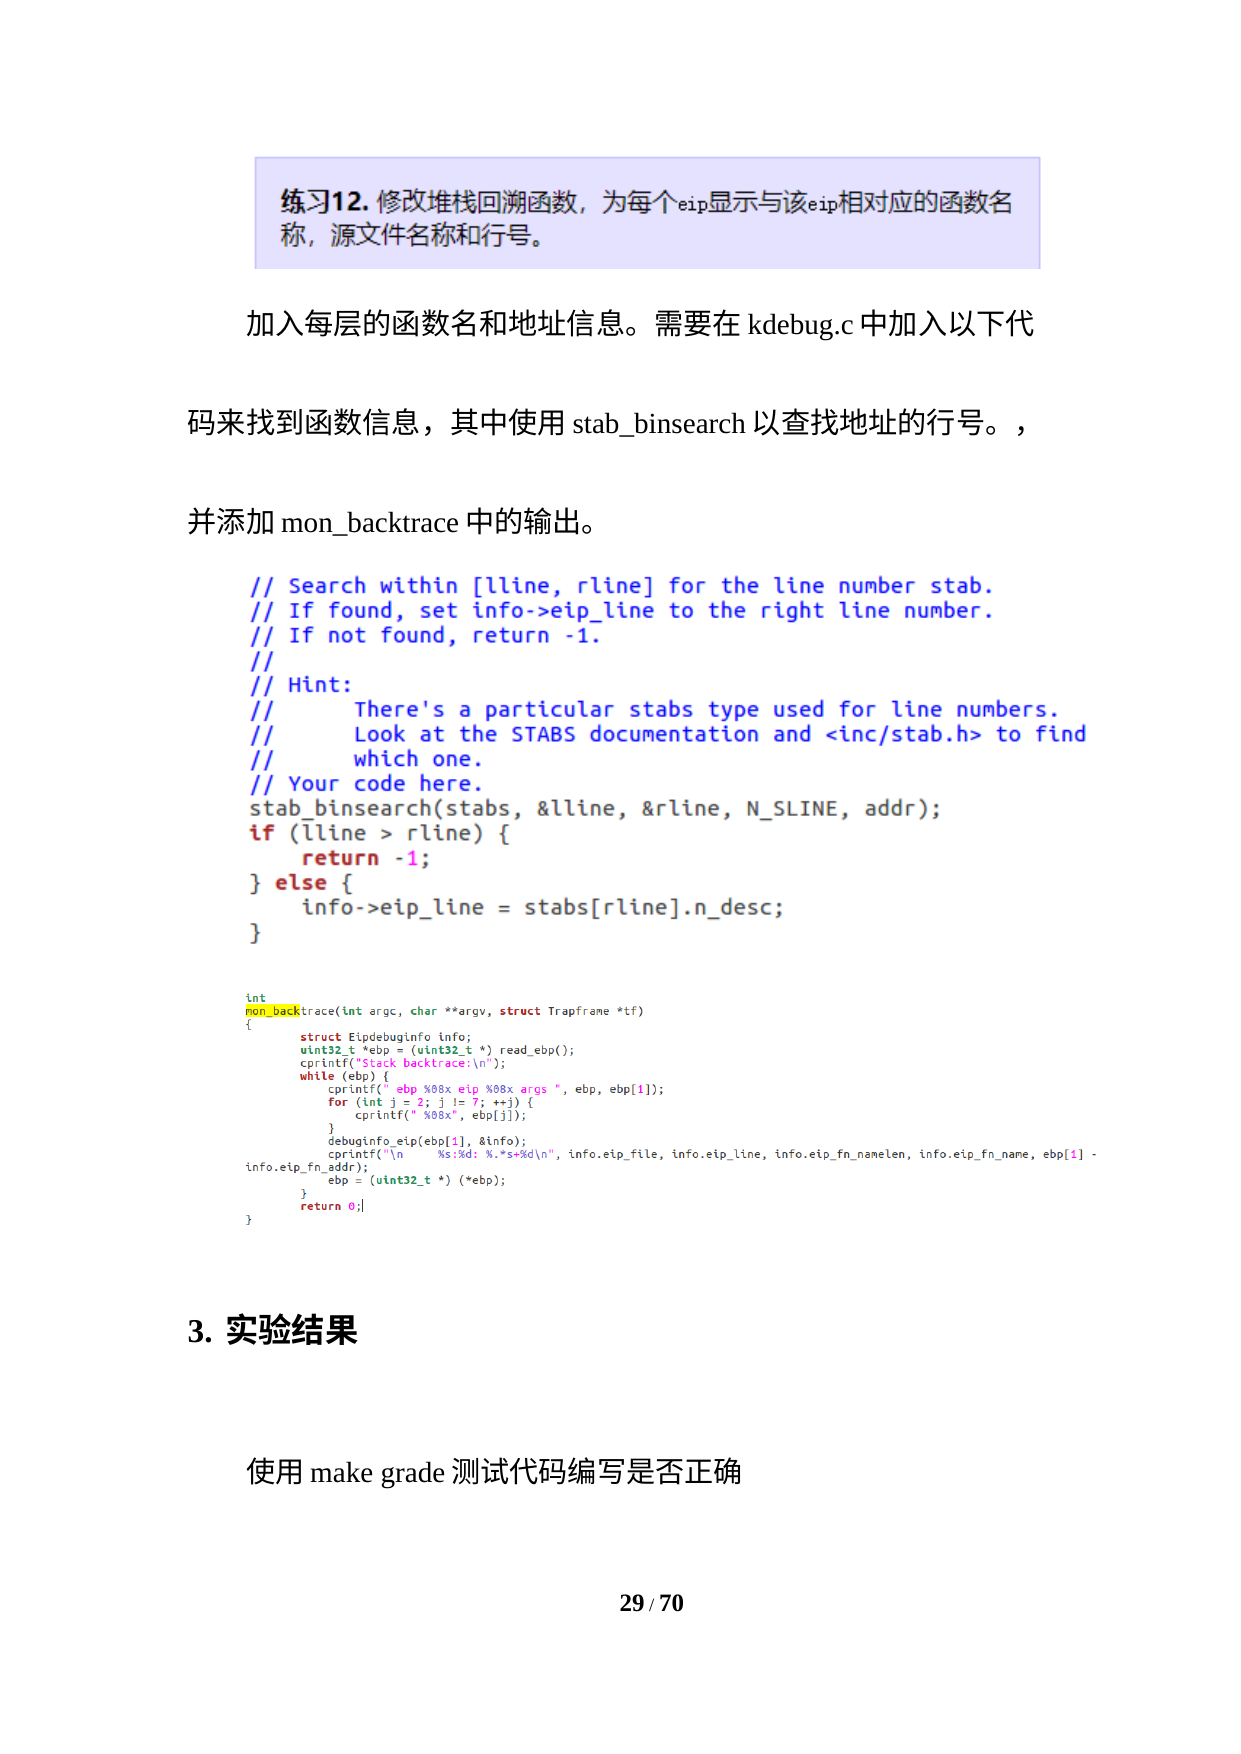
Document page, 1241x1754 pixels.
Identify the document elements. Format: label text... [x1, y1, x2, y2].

subtitle 实验结果 [187, 1288, 1053, 1368]
text 使用make grade测试代码编写是否正确 [187, 1430, 1053, 1509]
text 加入每层的函数名和地址信息。需要在kdebug.c中加入以下代码来找到函数信息，其中使用stab_binsearch以查找地址的行号。，并添加mon_backtrace中的输出。 [187, 282, 1053, 559]
